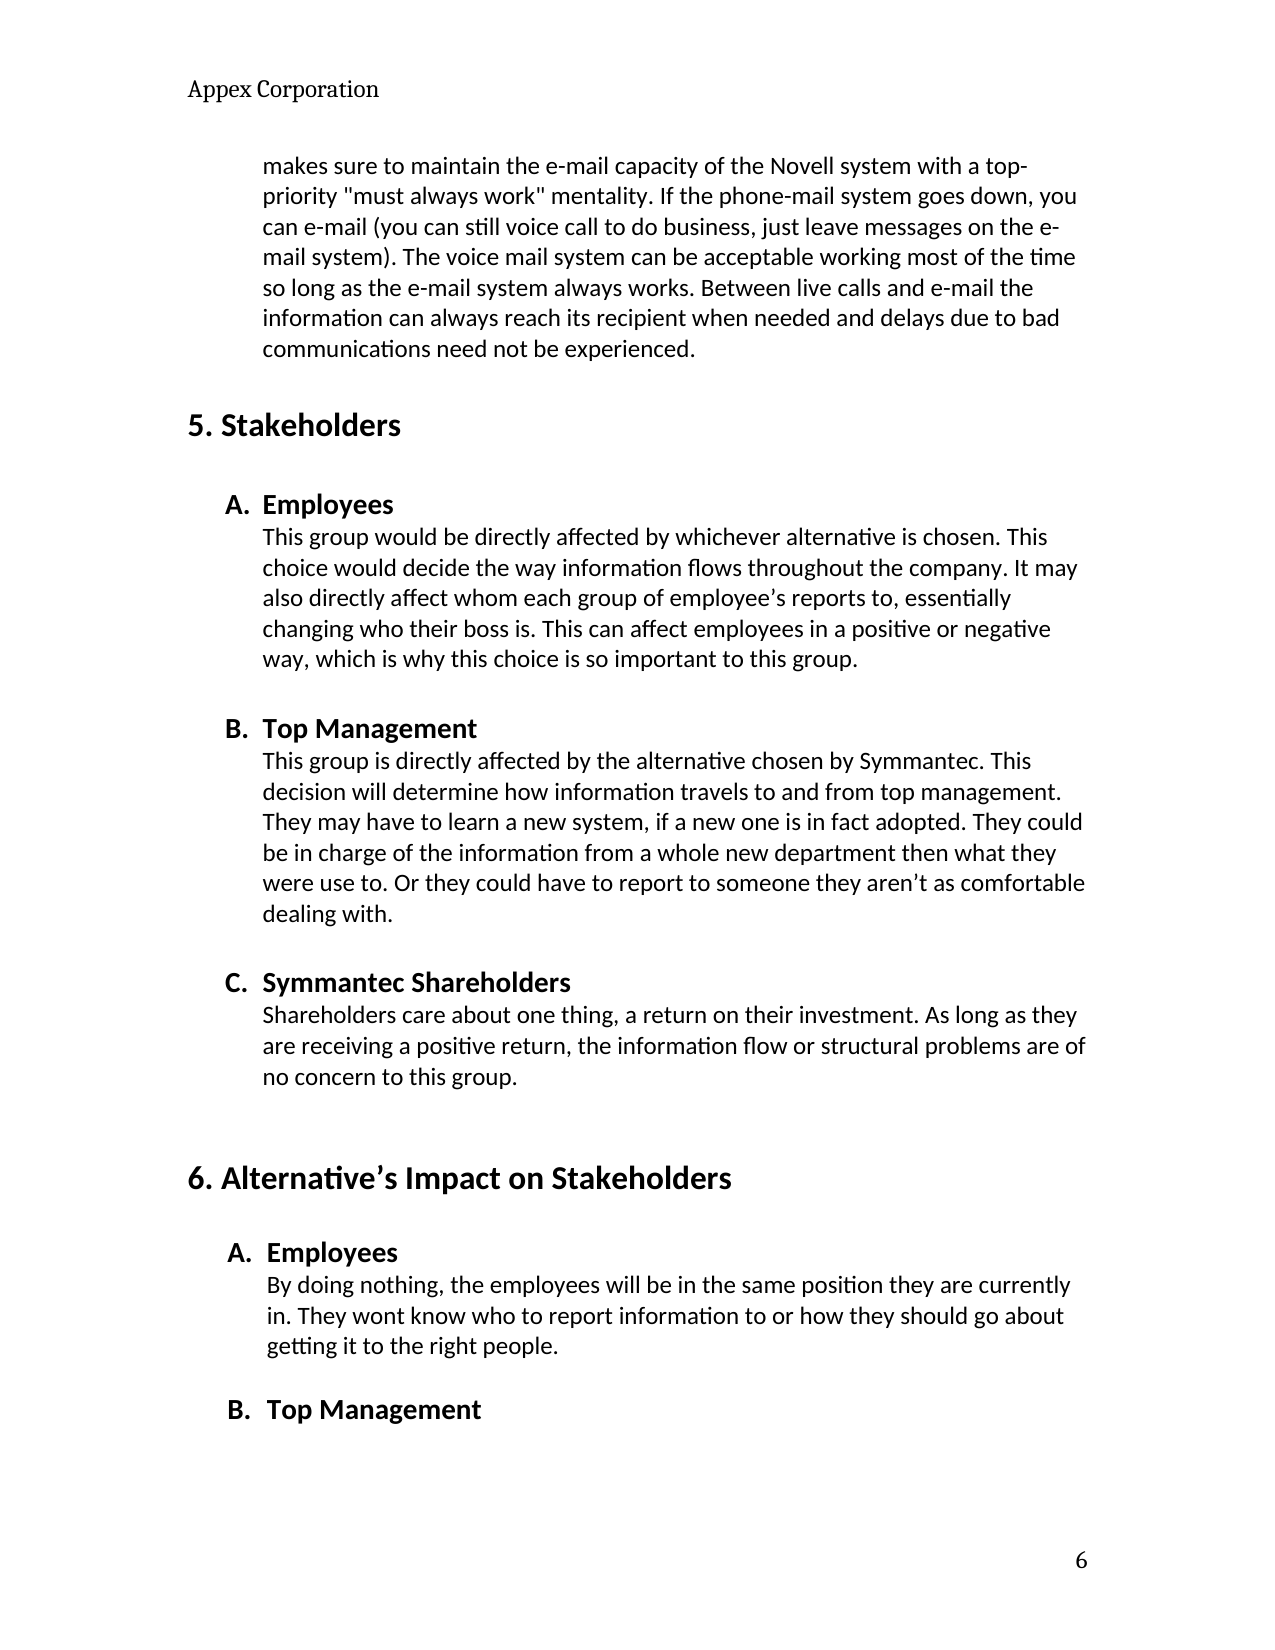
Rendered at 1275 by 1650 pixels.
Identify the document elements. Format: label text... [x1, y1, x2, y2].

list Symmantec Shareholders [225, 964, 1087, 1000]
list This group is directly affected by the alternative chosen by Symmantec. This decision will determine how information travels to and from top management. They may have to learn a new system, if a new one is in fact adopted. They could be in charge of the information from a whole new department then what they were use to. Or they could have to report to someone they aren’t as comfortable dealing with. [262, 745, 1087, 928]
list Top Management [227, 1391, 1087, 1427]
list By doing nothing, the employees will be in the same position they are currently in. They wont know who to report information to or how they should go about getting it to the right people. [267, 1269, 1087, 1361]
list Employees [227, 1234, 1087, 1269]
list Shareholders care about one thing, a return on their investment. As long as they are receiving a positive return, the information flow or structural problems are of no concern to this group. [262, 1000, 1087, 1091]
text 6. Alternative’s Impact on Stakeholders [187, 1157, 1087, 1198]
text 5. Stakeholders [187, 404, 1087, 445]
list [262, 150, 1087, 364]
list This group would be directly affected by whichever alternative is chosen. This choice would decide the way information flows throughout the company. It may also directly affect whom each group of employee’s reports to, essentially changing who their boss is. This can affect employees in a positive or negative way, which is why this choice is so important to this group. [262, 521, 1087, 674]
list Top Management [225, 710, 1087, 745]
list Employees [225, 486, 1087, 521]
